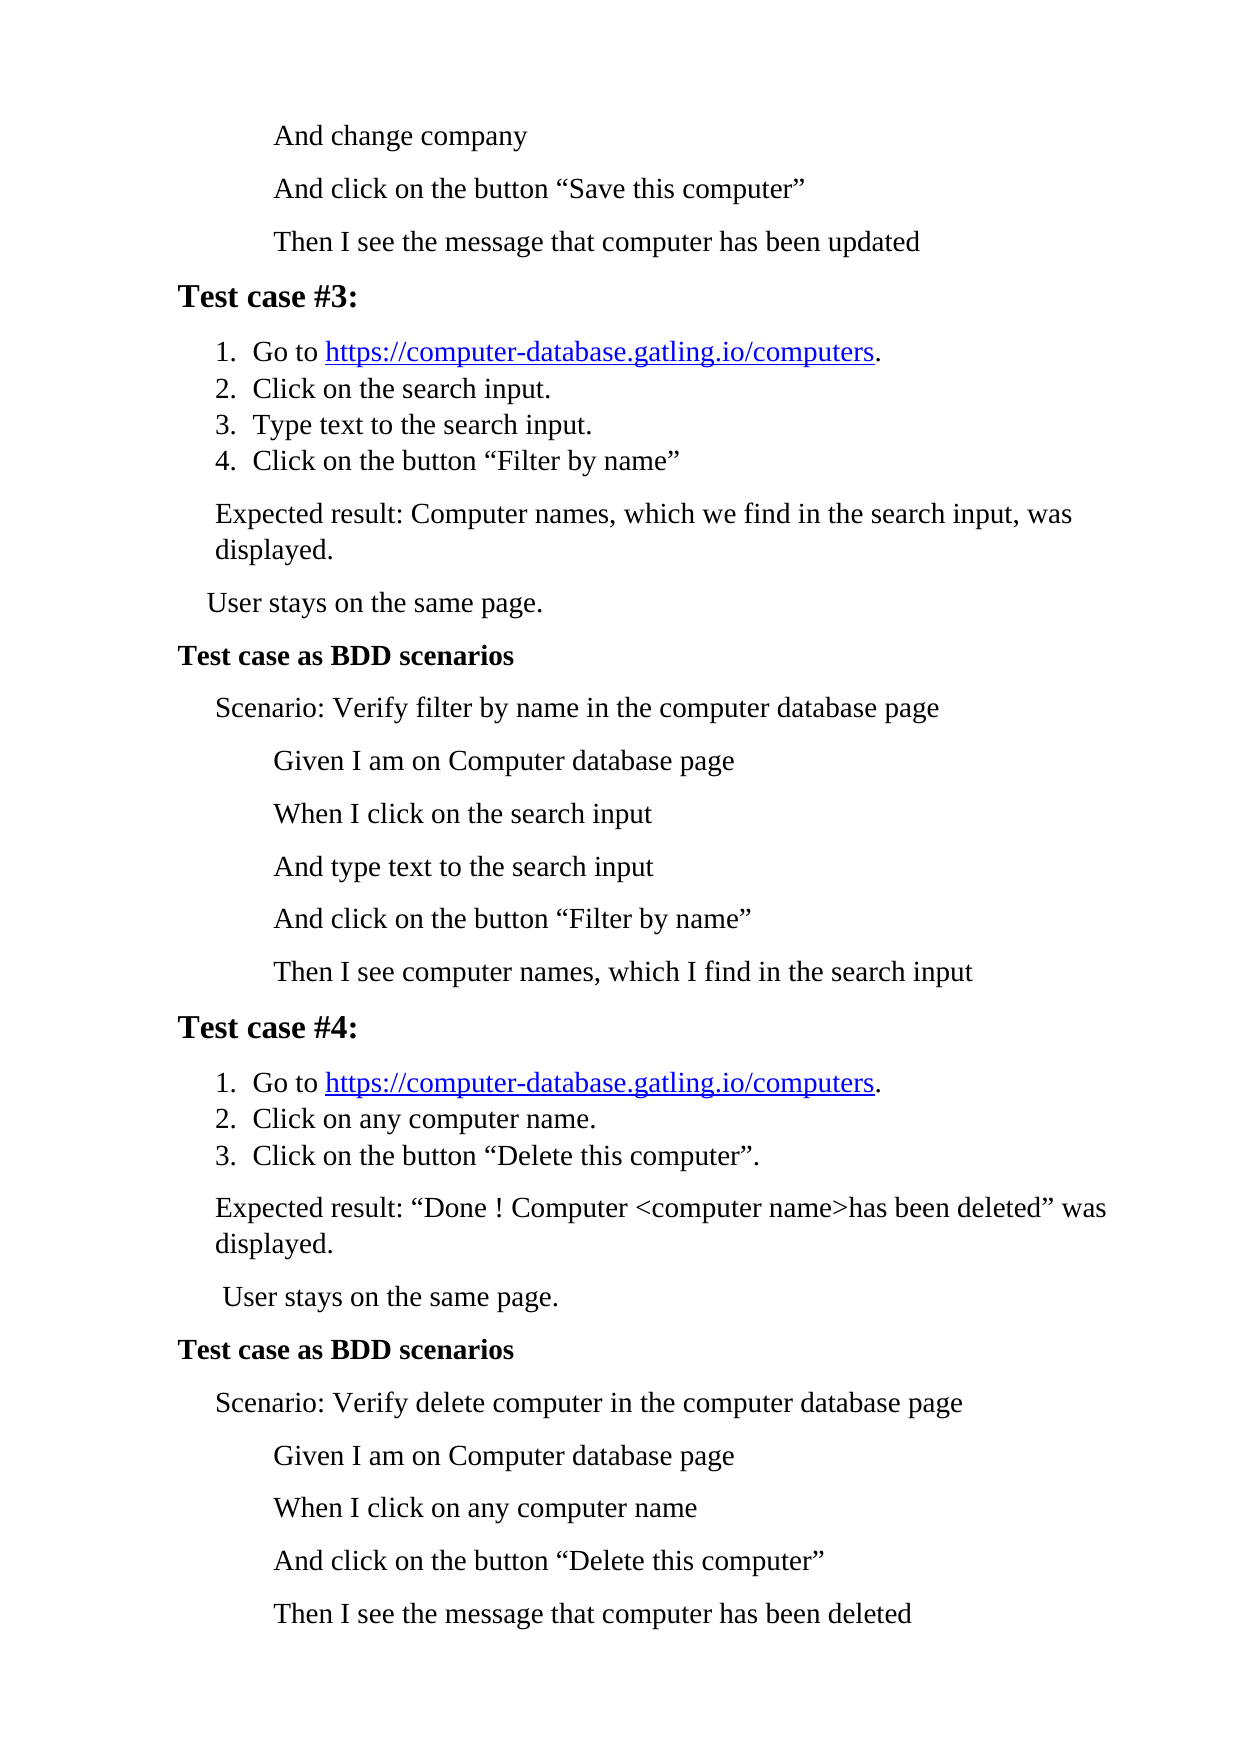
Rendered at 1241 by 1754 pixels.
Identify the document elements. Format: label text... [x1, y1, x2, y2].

text Test case as BDD scenarios [177, 638, 1152, 671]
text Scenario: Verify delete computer in the computer database page [215, 1385, 1152, 1418]
text Expected result: Computer names, which we find in the search input, was displayed. [215, 496, 1152, 566]
list Go to https://computer-database.gatling.io/computers. [215, 334, 1152, 368]
text User stays on the same page. [215, 1279, 1152, 1313]
list Go to https://computer-database.gatling.io/computers. [215, 1065, 1152, 1099]
list Click on the search input. [215, 371, 1152, 404]
text And type text to the search input [215, 849, 1152, 882]
text Then I see the message that computer has been updated [215, 224, 1152, 257]
text Given I am on Computer database page [215, 743, 1152, 777]
text Expected result: “Done ! Computer <computer name>has been deleted” was displayed. [215, 1190, 1152, 1260]
text And click on the button “Filter by name” [215, 902, 1152, 935]
text And change company [215, 118, 1152, 152]
text Given I am on Computer database page [215, 1438, 1152, 1471]
list Type text to the search input. [215, 407, 1152, 440]
list Click on any computer name. [215, 1101, 1152, 1135]
list Click on the button “Delete this computer”. [215, 1138, 1152, 1171]
text Test case as BDD scenarios [177, 1332, 1152, 1366]
text Then I see the message that computer has been deleted [215, 1596, 1152, 1630]
text User stays on the same page. [177, 585, 1152, 618]
text When I click on any computer name [215, 1491, 1152, 1524]
text Test case #4: [177, 1007, 1152, 1046]
text When I click on the search input [215, 796, 1152, 829]
text Test case #3: [177, 277, 1152, 315]
text Then I see computer names, which I find in the search input [215, 954, 1152, 988]
list Click on the button “Filter by name” [215, 443, 1152, 477]
text And click on the button “Save this computer” [215, 171, 1152, 204]
text Scenario: Verify filter by name in the computer database page [215, 690, 1152, 724]
text And click on the button “Delete this computer” [215, 1543, 1152, 1577]
